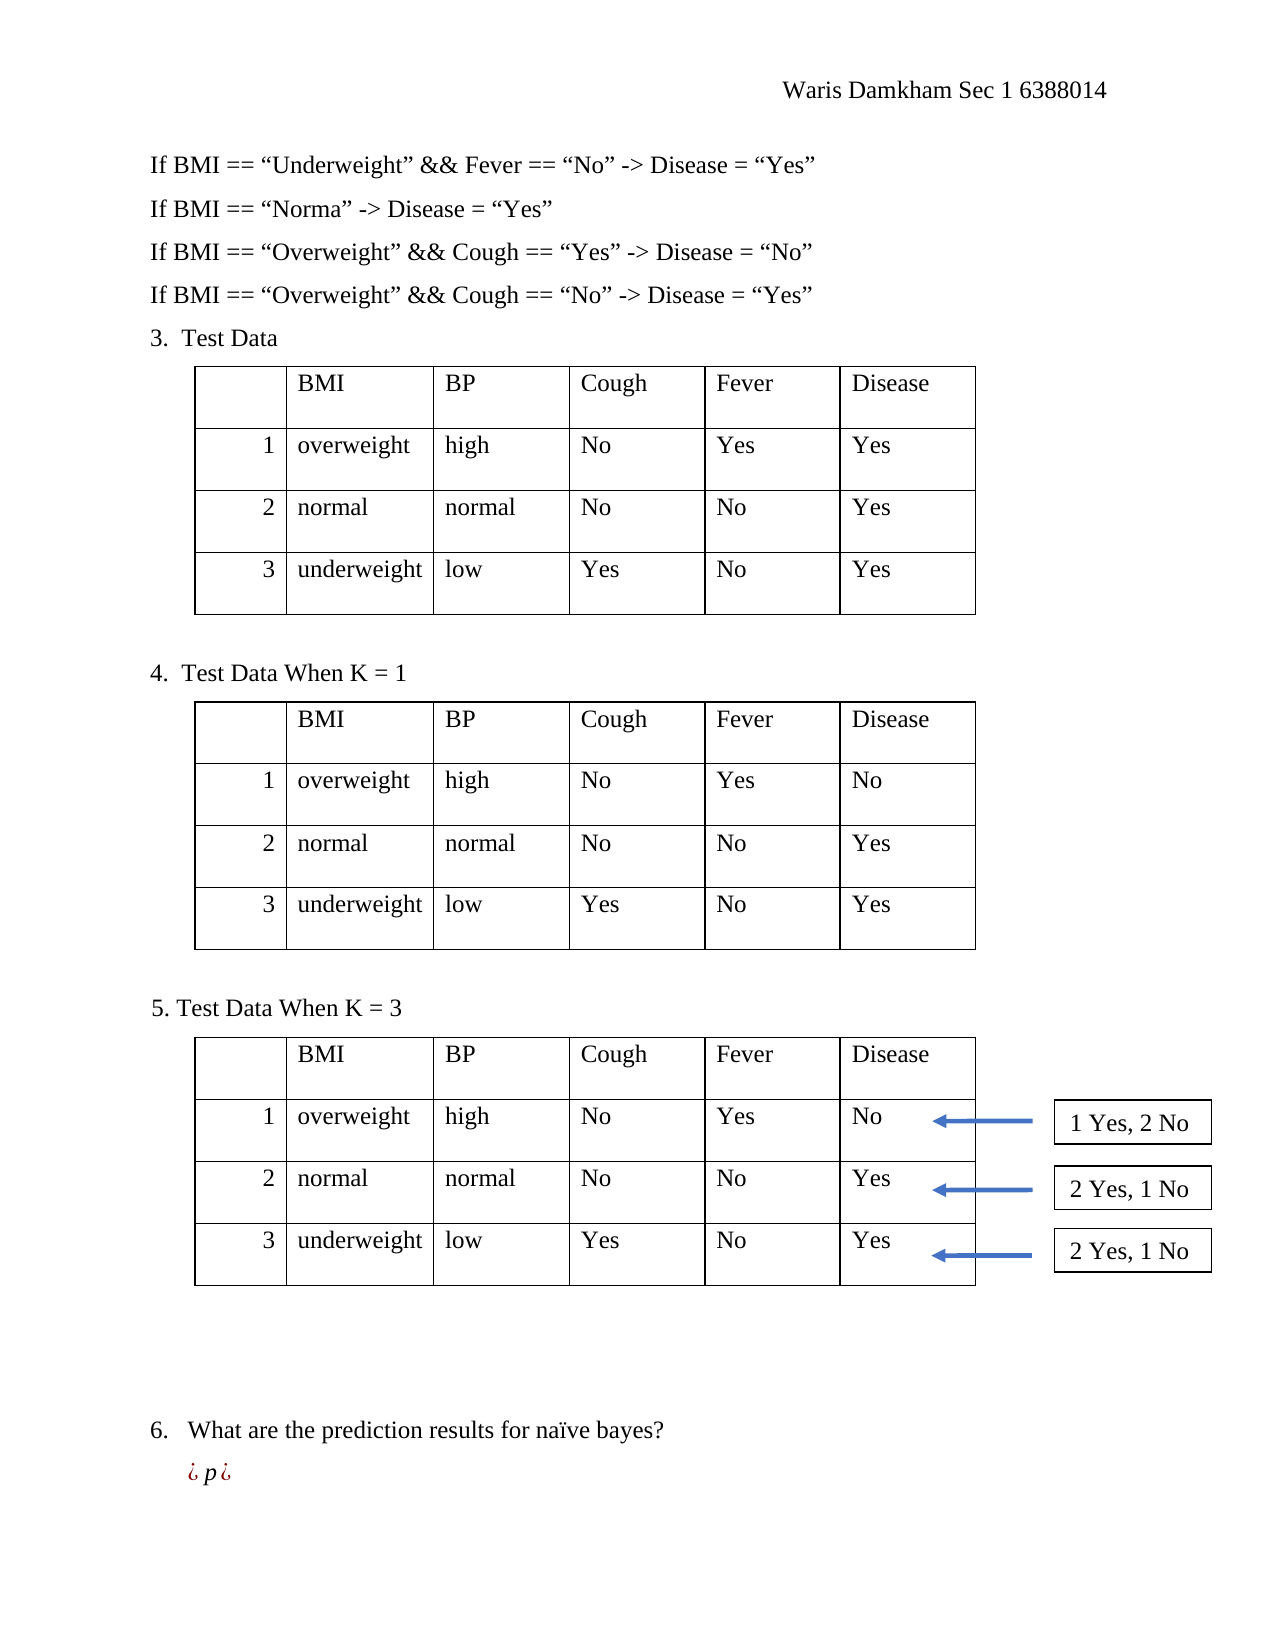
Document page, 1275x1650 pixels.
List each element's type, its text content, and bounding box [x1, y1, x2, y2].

table_header [248, 703, 286, 763]
text If BMI == “Overweight” && Cough == “Yes” -> Disease = “No” [150, 237, 1107, 266]
table_header Fever [706, 1038, 839, 1098]
table_cell low [434, 1224, 569, 1284]
table_cell No [706, 553, 839, 614]
table_cell No [841, 1100, 975, 1161]
text If BMI == “Norma” -> Disease = “Yes” [150, 194, 1107, 222]
table_cell [196, 826, 248, 887]
table_cell [196, 764, 248, 825]
table_cell Yes [570, 1224, 704, 1284]
table_cell No [841, 764, 975, 825]
table_cell 2 [248, 826, 286, 887]
table_header Fever [706, 367, 839, 428]
table_cell [196, 553, 248, 614]
table_cell No [570, 429, 704, 490]
table_header BMI [287, 367, 433, 428]
table_cell 3 [248, 553, 286, 614]
table_cell normal [434, 1162, 569, 1222]
table_cell Yes [841, 429, 975, 490]
table_cell overweight [287, 1100, 433, 1161]
table_header [248, 1038, 286, 1098]
table_header Cough [570, 703, 704, 763]
table_cell normal [287, 826, 433, 887]
table_cell [196, 1162, 248, 1222]
table_cell 2 [248, 1162, 286, 1222]
table_header BMI [287, 703, 433, 763]
table_header [248, 367, 286, 428]
table_header BP [434, 703, 569, 763]
table_cell normal [434, 826, 569, 887]
table_cell No [706, 491, 839, 552]
table_cell overweight [287, 429, 433, 490]
table_cell Yes [570, 553, 704, 614]
text 3. Test Data [150, 323, 1107, 352]
table_cell No [570, 1100, 704, 1161]
table_cell Yes [841, 826, 975, 887]
text If BMI == “Underweight” && Fever == “No” -> Disease = “Yes” [150, 151, 1107, 179]
table_header Fever [706, 703, 839, 763]
table_header Disease [841, 703, 975, 763]
table_cell 1 [248, 1100, 286, 1161]
table_cell high [434, 1100, 569, 1161]
table_cell Yes [570, 888, 704, 949]
table_cell No [706, 888, 839, 949]
table_cell Yes [841, 1162, 975, 1222]
table_cell underweight [287, 553, 433, 614]
table_cell No [706, 1162, 839, 1222]
table_cell 2 [248, 491, 286, 552]
table_cell Yes [706, 429, 839, 490]
table_cell normal [434, 491, 569, 552]
table_cell Yes [841, 553, 975, 614]
table_cell Yes [841, 491, 975, 552]
table_header Cough [570, 367, 704, 428]
table_cell No [570, 491, 704, 552]
table_header [196, 367, 248, 428]
table_cell [196, 429, 248, 490]
table_cell 1 [248, 429, 286, 490]
table_cell No [570, 764, 704, 825]
table_cell overweight [287, 764, 433, 825]
table_header [196, 703, 248, 763]
table_cell [196, 1224, 248, 1284]
text 4. Test Data When K = 1 [150, 658, 1107, 687]
table_cell underweight [287, 1224, 433, 1284]
table_cell high [434, 429, 569, 490]
list What are the prediction results for naïve bayes? [150, 1415, 1107, 1444]
text 5. Test Data When K = 3 [150, 950, 1107, 1022]
table_cell normal [287, 491, 433, 552]
table_header BMI [287, 1038, 433, 1098]
table_header [196, 1038, 248, 1098]
table_cell No [706, 826, 839, 887]
table_cell low [434, 888, 569, 949]
table_cell underweight [287, 888, 433, 949]
text If BMI == “Overweight” && Cough == “No” -> Disease = “Yes” [150, 280, 1107, 309]
table_cell No [570, 826, 704, 887]
table_cell normal [287, 1162, 433, 1222]
table_cell Yes [706, 1100, 839, 1161]
table_cell 3 [248, 888, 286, 949]
table_cell 1 [248, 764, 286, 825]
table_header Disease [841, 1038, 975, 1098]
table_cell No [570, 1162, 704, 1222]
table_cell [196, 1100, 248, 1161]
table_header Disease [841, 367, 975, 428]
table_header BP [434, 367, 569, 428]
table_cell Yes [706, 764, 839, 825]
table_cell Yes [841, 1224, 975, 1284]
table_header BP [434, 1038, 569, 1098]
table_cell [196, 888, 248, 949]
table_cell No [706, 1224, 839, 1284]
table_cell low [434, 553, 569, 614]
table_cell high [434, 764, 569, 825]
table_header Cough [570, 1038, 704, 1098]
table_cell [196, 491, 248, 552]
table_cell 3 [248, 1224, 286, 1284]
table_cell Yes [841, 888, 975, 949]
